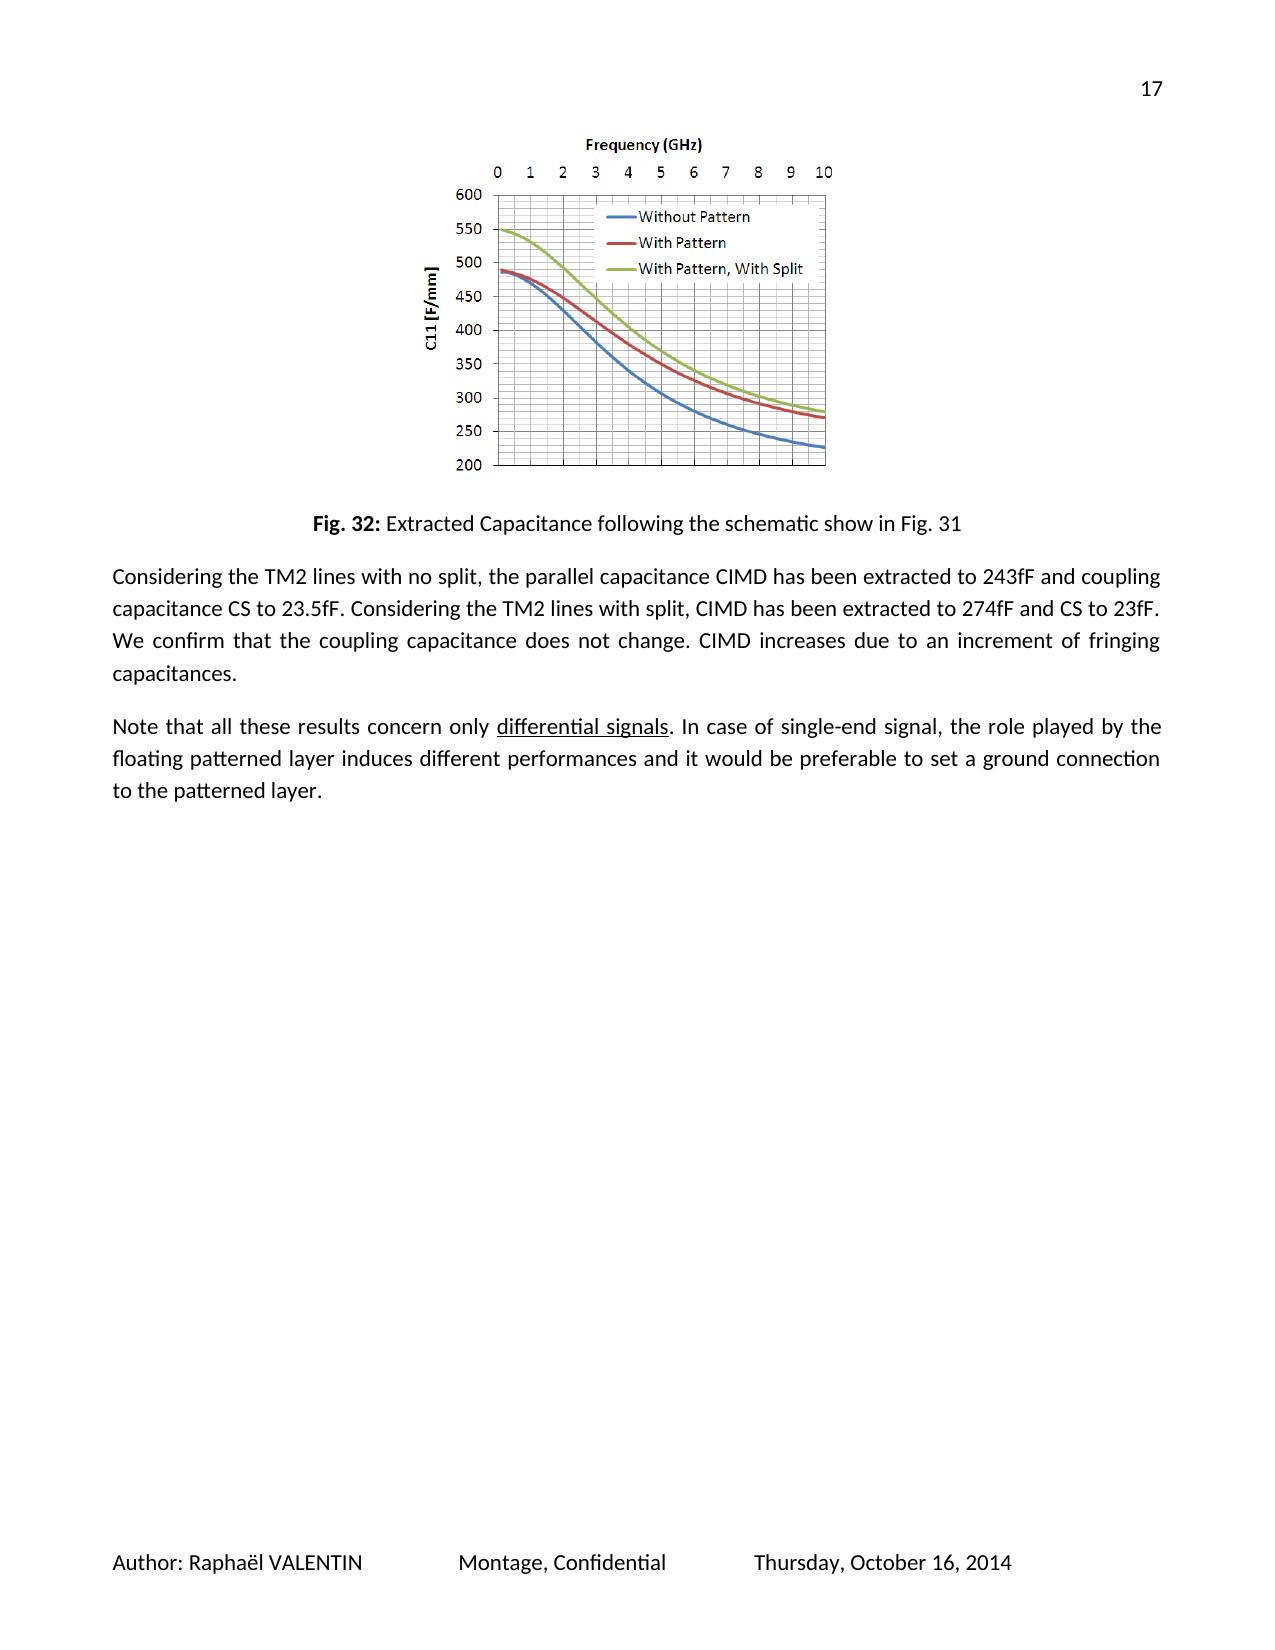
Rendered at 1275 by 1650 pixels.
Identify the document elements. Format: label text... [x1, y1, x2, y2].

text Fig. 32: Extracted Capacitance following the schematic show in Fig. 31 [112, 509, 1163, 537]
text Considering the TM2 lines with no split, the parallel capacitance CIMD has been extracted to 243fF and coupling capacitance CS to 23.5fF. Considering the TM2 lines with split, CIMD has been extracted to 274fF and CS to 23fF. We confirm that the coupling capacitance does not change. CIMD increases due to an increment of fringing capacitances. [112, 562, 1163, 687]
picture [418, 130, 857, 485]
text Note that all these results concern only differential signals. In case of single-end signal, the role played by the floating patterned layer induces different performances and it would be preferable to set a ground connection to the patterned layer. [112, 712, 1163, 804]
